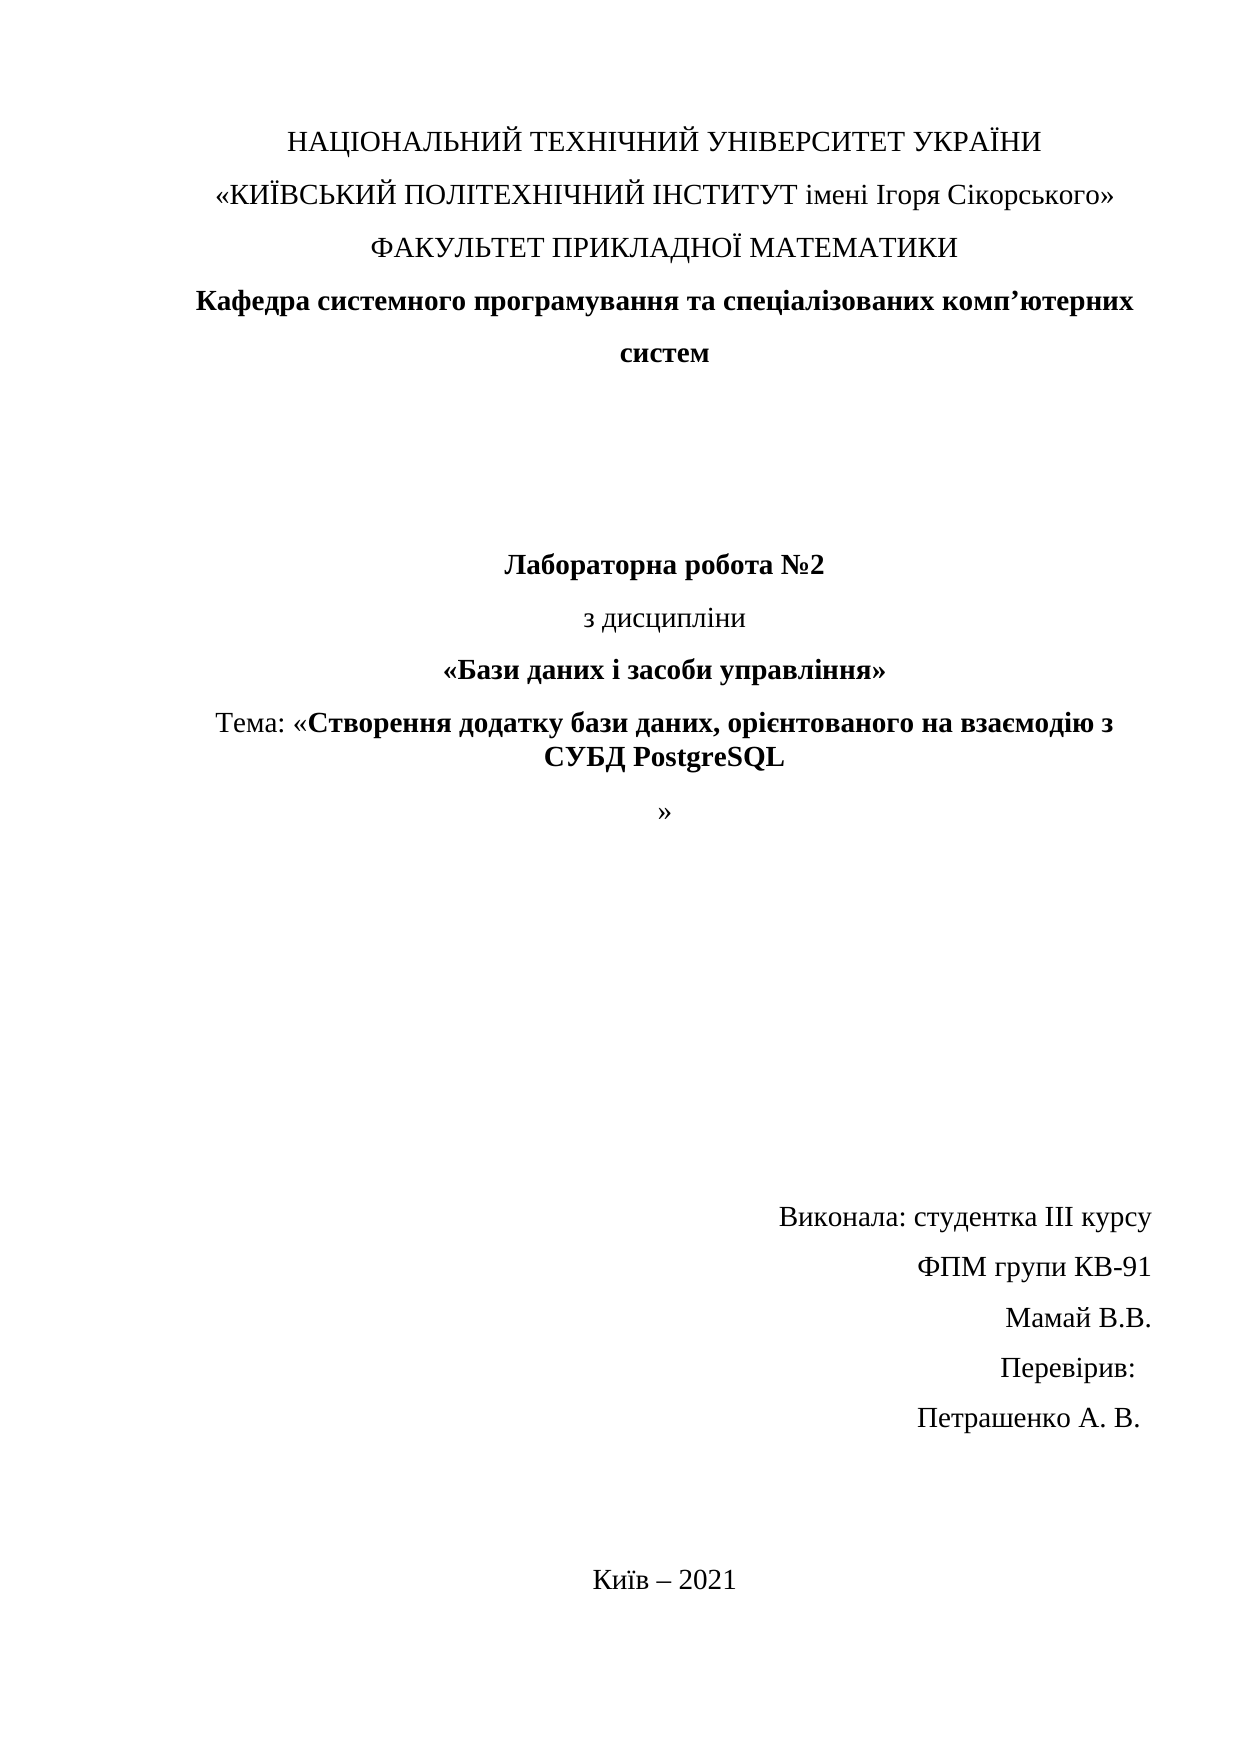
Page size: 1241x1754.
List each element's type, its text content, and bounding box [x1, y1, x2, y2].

text з дисципліни [177, 600, 1152, 633]
text «КИЇВСЬКИЙ ПОЛІТЕХНІЧНИЙ ІНСТИТУТ імені Ігоря Сікорського» [177, 177, 1152, 211]
text Київ – 2021 [177, 1562, 1152, 1596]
text ФАКУЛЬТЕТ ПРИКЛАДНОЇ МАТЕМАТИКИ [177, 230, 1152, 263]
text Мамай В.В. [177, 1300, 1152, 1333]
text «Бази даних і засоби управління» [177, 652, 1152, 686]
text Кафедра системного програмування та спеціалізованих комп’ютерних [177, 283, 1152, 316]
text систем [177, 336, 1152, 369]
text ФПМ групи КВ-91 [177, 1249, 1152, 1283]
text Перевірив: [620, 1350, 1152, 1383]
text Петрашенко А. В. [693, 1400, 1152, 1434]
text Виконала: студентка ІII курсу [177, 1199, 1152, 1233]
text Лабораторна робота №2 [177, 547, 1152, 580]
text НАЦІОНАЛЬНИЙ ТЕХНІЧНИЙ УНІВЕРСИТЕТ УКРАЇНИ [177, 124, 1152, 158]
text Тема: «Створення додатку бази даних, орієнтованого на взаємодію з СУБД PostgreSQL [177, 705, 1152, 772]
text » [177, 793, 1152, 827]
